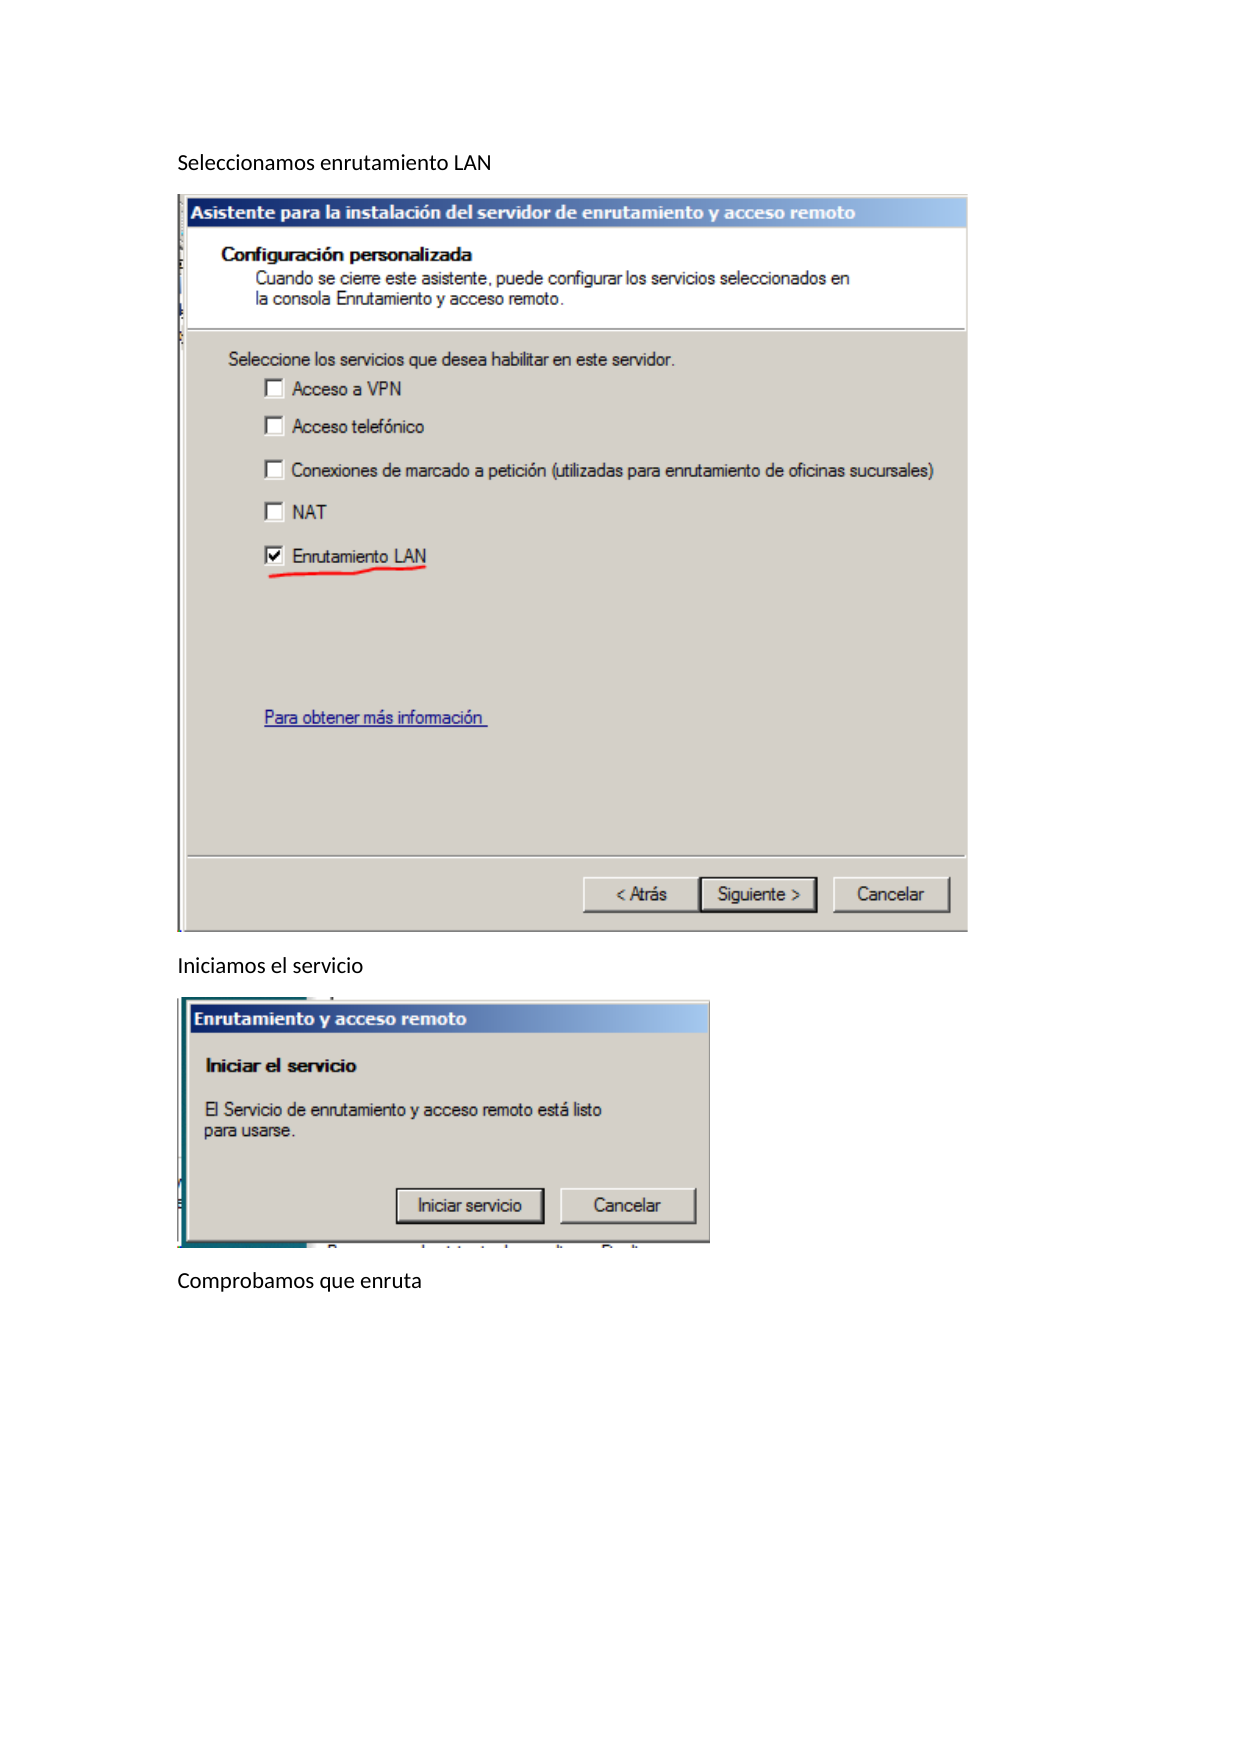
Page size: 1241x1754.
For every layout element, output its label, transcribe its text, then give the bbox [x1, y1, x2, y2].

text Iniciamos el servicio [177, 951, 1063, 979]
picture [177, 194, 968, 932]
picture [177, 997, 710, 1248]
text Seleccionamos enrutamiento LAN [177, 148, 1063, 176]
text Comprobamos que enruta [177, 1267, 1063, 1294]
